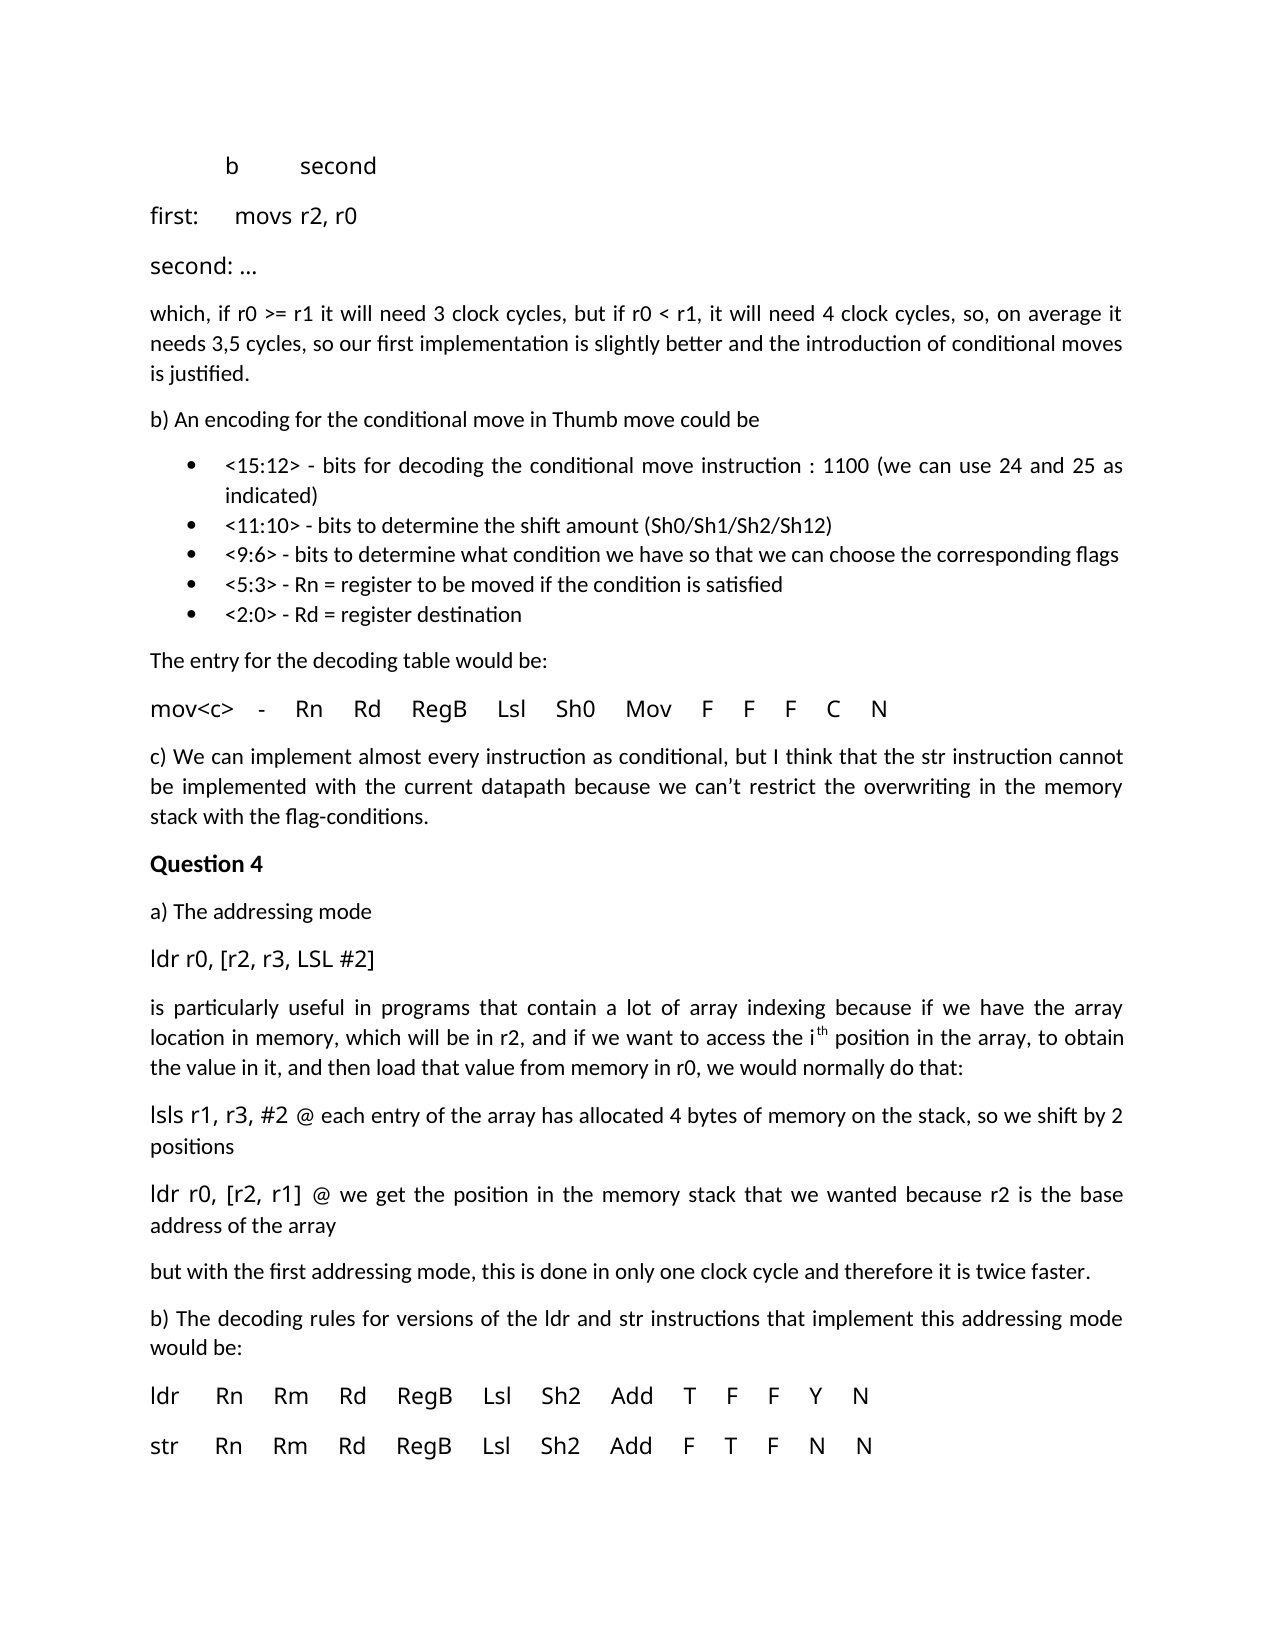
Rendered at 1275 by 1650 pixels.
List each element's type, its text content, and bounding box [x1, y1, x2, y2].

text is particularly useful in programs that contain a lot of array indexing because if we have the array location in memory, which will be in r2, and if we want to access the ith position in the array, to obtain the value in it, and then load that value from memory in r0, we would normally do that: [150, 993, 1125, 1081]
text a) The addressing mode [150, 897, 1125, 925]
text c) We can implement almost every instruction as conditional, but I think that the str instruction cannot be implemented with the current datapath because we can’t restrict the overwriting in the memory stack with the flag-conditions. [150, 742, 1125, 830]
list <15:12> - bits for decoding the conditional move instruction : 1100 (we can use 24 and 25 as indicated) [187, 451, 1125, 509]
text ldr Rn Rm Rd RegB Lsl Sh2 Add T F F Y N [150, 1380, 1125, 1411]
text second: … [150, 249, 1125, 281]
list <11:10> - bits to determine the shift amount (Sh0/Sh1/Sh2/Sh12) [187, 511, 1125, 539]
text The entry for the decoding table would be: [150, 646, 1125, 674]
text b) An encoding for the conditional move in Thumb move could be [150, 405, 1125, 433]
list <2:0> - Rd = register destination [187, 600, 1125, 628]
text but with the first addressing mode, this is done in only one clock cycle and therefore it is twice faster. [150, 1257, 1125, 1286]
text b second [150, 150, 1125, 181]
text mov<c> - Rn Rd RegB Lsl Sh0 Mov F F F C N [150, 693, 1125, 724]
text ldr r0, [r2, r1] @ we get the position in the memory stack that we wanted because r2 is the base address of the array [150, 1178, 1125, 1239]
text lsls r1, r3, #2 @ each entry of the array has allocated 4 bytes of memory on the stack, so we shift by 2 positions [150, 1099, 1125, 1160]
text Question 4 [150, 848, 1125, 879]
text which, if r0 >= r1 it will need 3 clock cycles, but if r0 < r1, it will need 4 clock cycles, so, on average it needs 3,5 cycles, so our first implementation is slightly better and the introduction of conditional moves is justified. [150, 299, 1125, 387]
list <9:6> - bits to determine what condition we have so that we can choose the corresponding flags [187, 541, 1125, 568]
text b) The decoding rules for versions of the ldr and str instructions that implement this addressing mode would be: [150, 1304, 1125, 1362]
text ldr r0, [r2, r3, LSL #2] [150, 943, 1125, 975]
text str Rn Rm Rd RegB Lsl Sh2 Add F T F N N [150, 1430, 1125, 1461]
list <5:3> - Rn = register to be moved if the condition is satisfied [187, 570, 1125, 598]
text first: movs r2, r0 [150, 200, 1125, 231]
